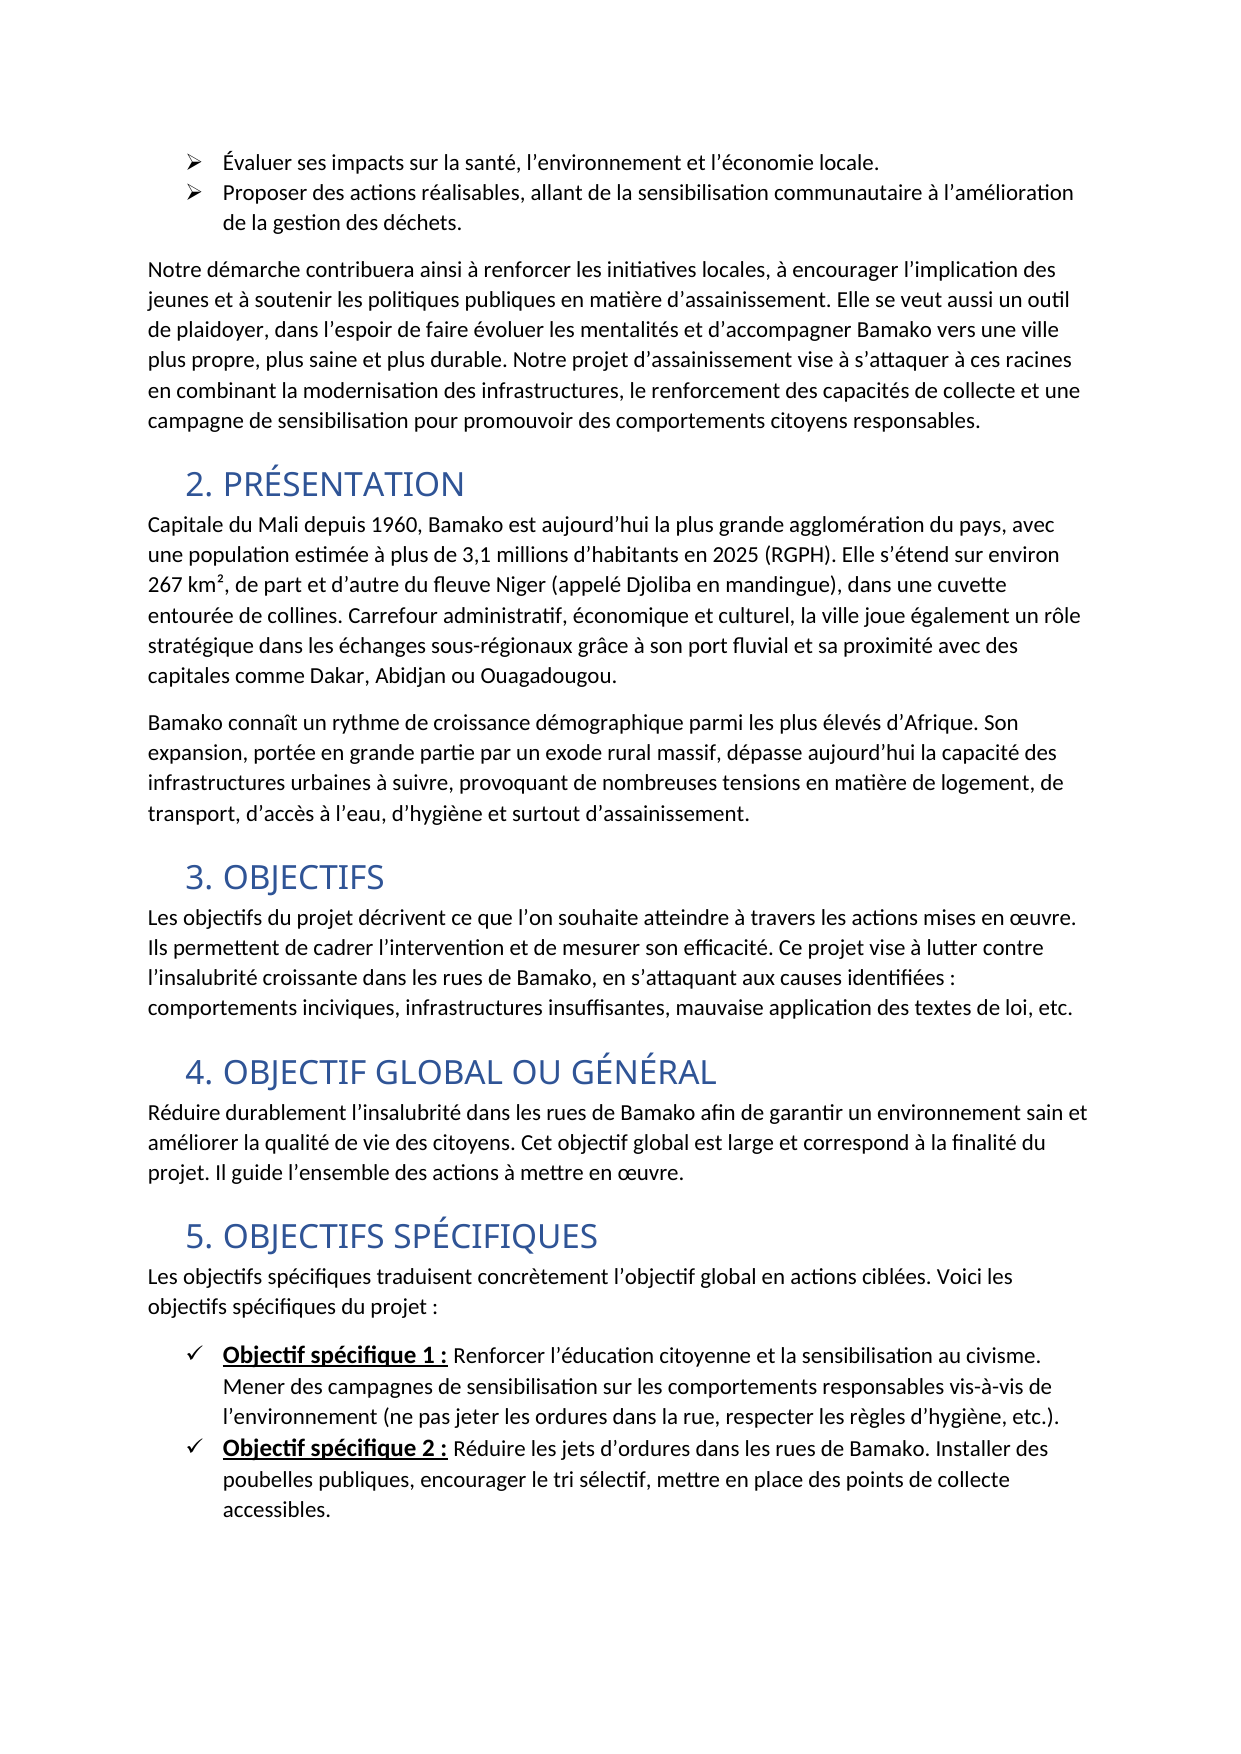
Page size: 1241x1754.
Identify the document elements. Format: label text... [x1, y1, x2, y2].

text Les objectifs spécifiques traduisent concrètement l’objectif global en actions ciblées. Voici les objectifs spécifiques du projet : [148, 1262, 1093, 1320]
text Les objectifs du projet décrivent ce que l’on souhaite atteindre à travers les actions mises en œuvre. Ils permettent de cadrer l’intervention et de mesurer son efficacité. Ce projet vise à lutter contre l’insalubrité croissante dans les rues de Bamako, en s’attaquant aux causes identifiées : comportements inciviques, infrastructures insuffisantes, mauvaise application des textes de loi, etc. [148, 903, 1093, 1021]
text Réduire durablement l’insalubrité dans les rues de Bamako afin de garantir un environnement sain et améliorer la qualité de vie des citoyens. Cet objectif global est large et correspond à la finalité du projet. Il guide l’ensemble des actions à mettre en œuvre. [148, 1098, 1093, 1186]
text Capitale du Mali depuis 1960, Bamako est aujourd’hui la plus grande agglomération du pays, avec une population estimée à plus de 3,1 millions d’habitants en 2025 (RGPH). Elle s’étend sur environ 267 km², de part et d’autre du fleuve Niger (appelé Djoliba en mandingue), dans une cuvette entourée de collines. Carrefour administratif, économique et culturel, la ville joue également un rôle stratégique dans les échanges sous-régionaux grâce à son port fluvial et sa proximité avec des capitales comme Dakar, Abidjan ou Ouagadougou. [148, 510, 1093, 689]
list Objectif spécifique 2 : Réduire les jets d’ordures dans les rues de Bamako. Installer des poubelles publiques, encourager le tri sélectif, mettre en place des points de collecte accessibles. [185, 1432, 1093, 1523]
subtitle OBJECTIFS SPÉCIFIQUES [185, 1213, 1093, 1259]
subtitle PRÉSENTATION [185, 461, 1093, 507]
subtitle OBJECTIF GLOBAL OU GÉNÉRAL [185, 1049, 1093, 1094]
list Proposer des actions réalisables, allant de la sensibilisation communautaire à l’amélioration de la gestion des déchets. [185, 178, 1093, 236]
list Évaluer ses impacts sur la santé, l’environnement et l’économie locale. [185, 148, 1093, 176]
subtitle OBJECTIFS [185, 854, 1093, 899]
text Notre démarche contribuera ainsi à renforcer les initiatives locales, à encourager l’implication des jeunes et à soutenir les politiques publiques en matière d’assainissement. Elle se veut aussi un outil de plaidoyer, dans l’espoir de faire évoluer les mentalités et d’accompagner Bamako vers une ville plus propre, plus saine et plus durable. Notre projet d’assainissement vise à s’attaquer à ces racines en combinant la modernisation des infrastructures, le renforcement des capacités de collecte et une campagne de sensibilisation pour promouvoir des comportements citoyens responsables. [148, 255, 1093, 434]
list Objectif spécifique 1 : Renforcer l’éducation citoyenne et la sensibilisation au civisme. Mener des campagnes de sensibilisation sur les comportements responsables vis-à-vis de l’environnement (ne pas jeter les ordures dans la rue, respecter les règles d’hygiène, etc.). [185, 1339, 1093, 1430]
text Bamako connaît un rythme de croissance démographique parmi les plus élevés d’Afrique. Son expansion, portée en grande partie par un exode rural massif, dépasse aujourd’hui la capacité des infrastructures urbaines à suivre, provoquant de nombreuses tensions en matière de logement, de transport, d’accès à l’eau, d’hygiène et surtout d’assainissement. [148, 708, 1093, 827]
